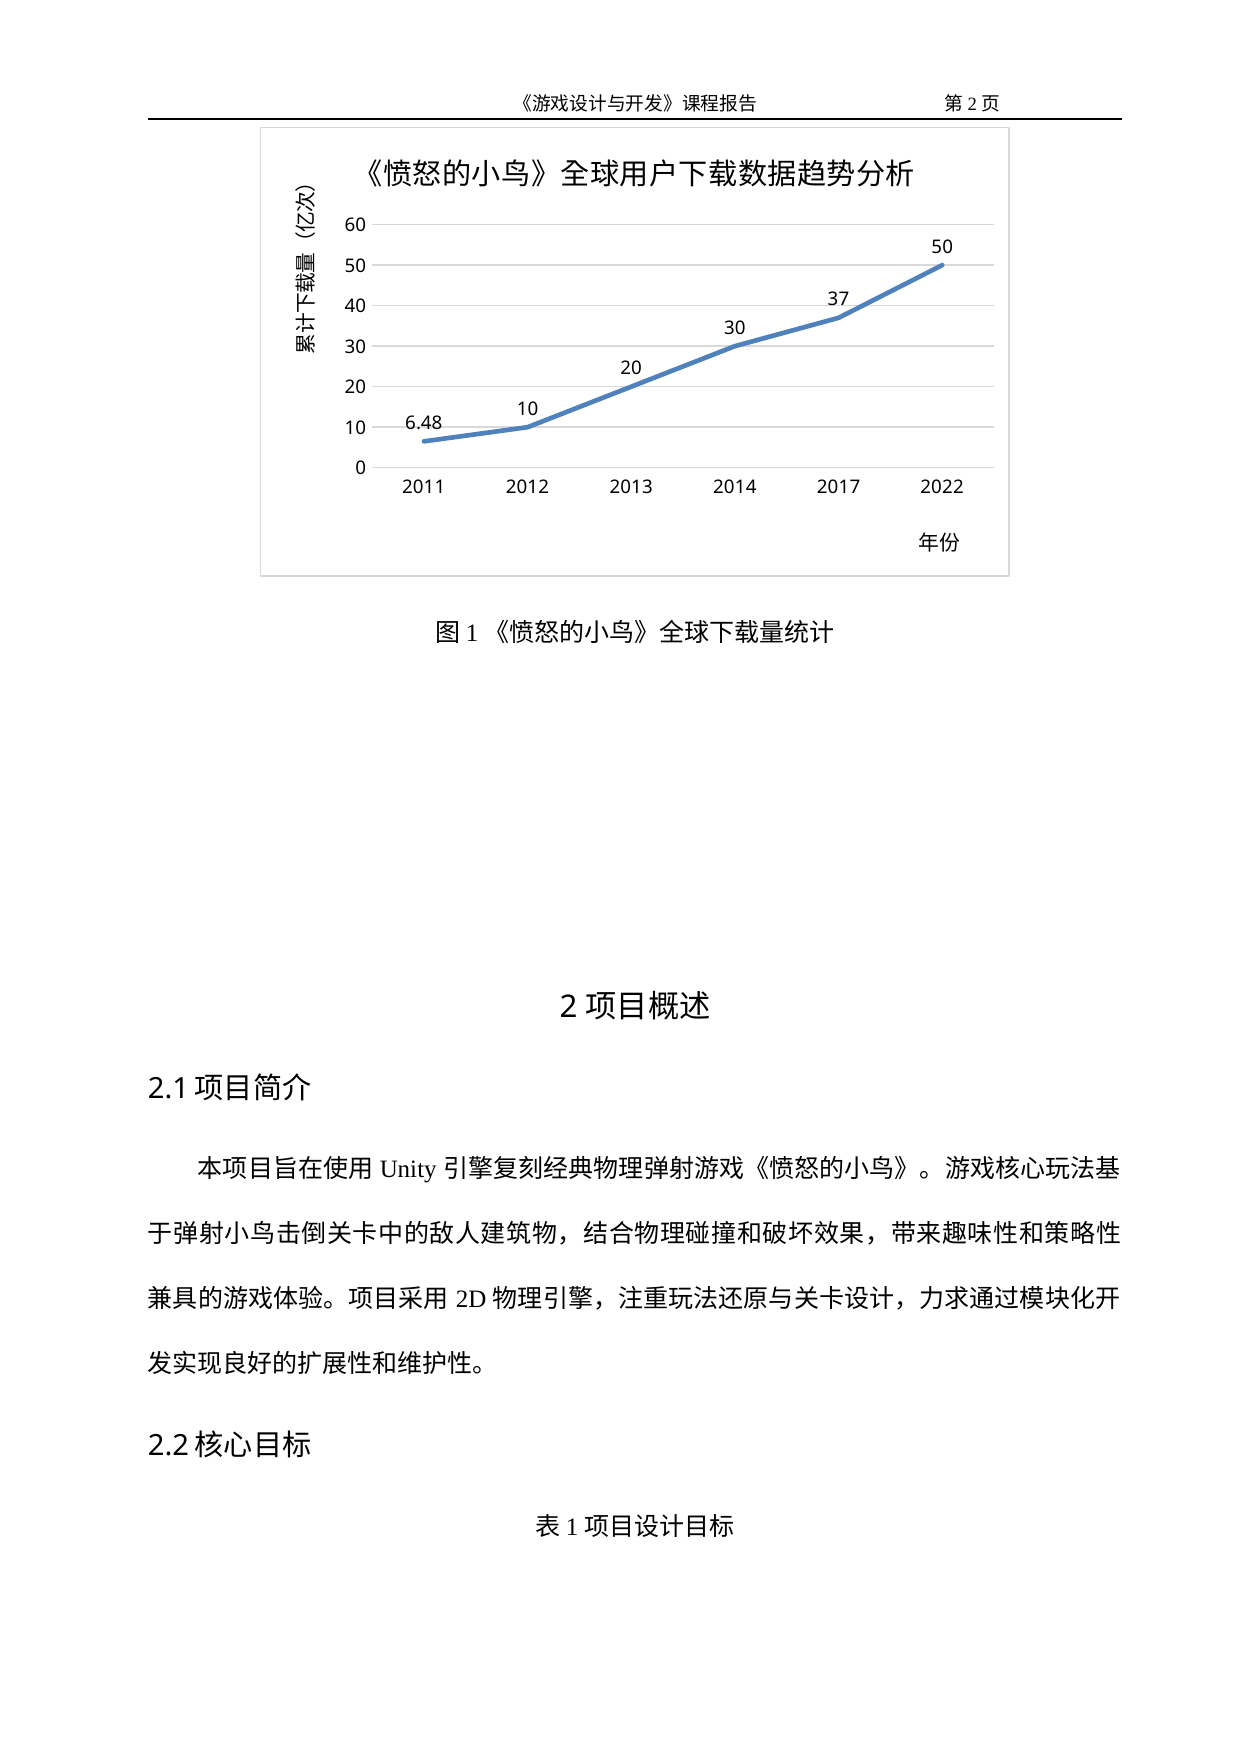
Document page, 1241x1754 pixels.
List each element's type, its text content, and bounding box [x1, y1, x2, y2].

text 2.2核心目标 [148, 1411, 1122, 1476]
text 2.1项目简介 [148, 1053, 1122, 1118]
text 图1 《愤怒的小鸟》全球下载量统计 [148, 598, 1122, 663]
text 表1 项目设计目标 [148, 1492, 1122, 1557]
text 本项目旨在使用 Unity 引擎复刻经典物理弹射游戏《愤怒的小鸟》。游戏核心玩法基于弹射小鸟击倒关卡中的敌人建筑物，结合物理碰撞和破坏效果，带来趣味性和策略性兼具的游戏体验。项目采用 2D 物理引擎，注重玩法还原与关卡设计，力求通过模块化开发实现良好的扩展性和维护性。 [148, 1134, 1122, 1394]
text 2 项目概述 [148, 972, 1122, 1037]
